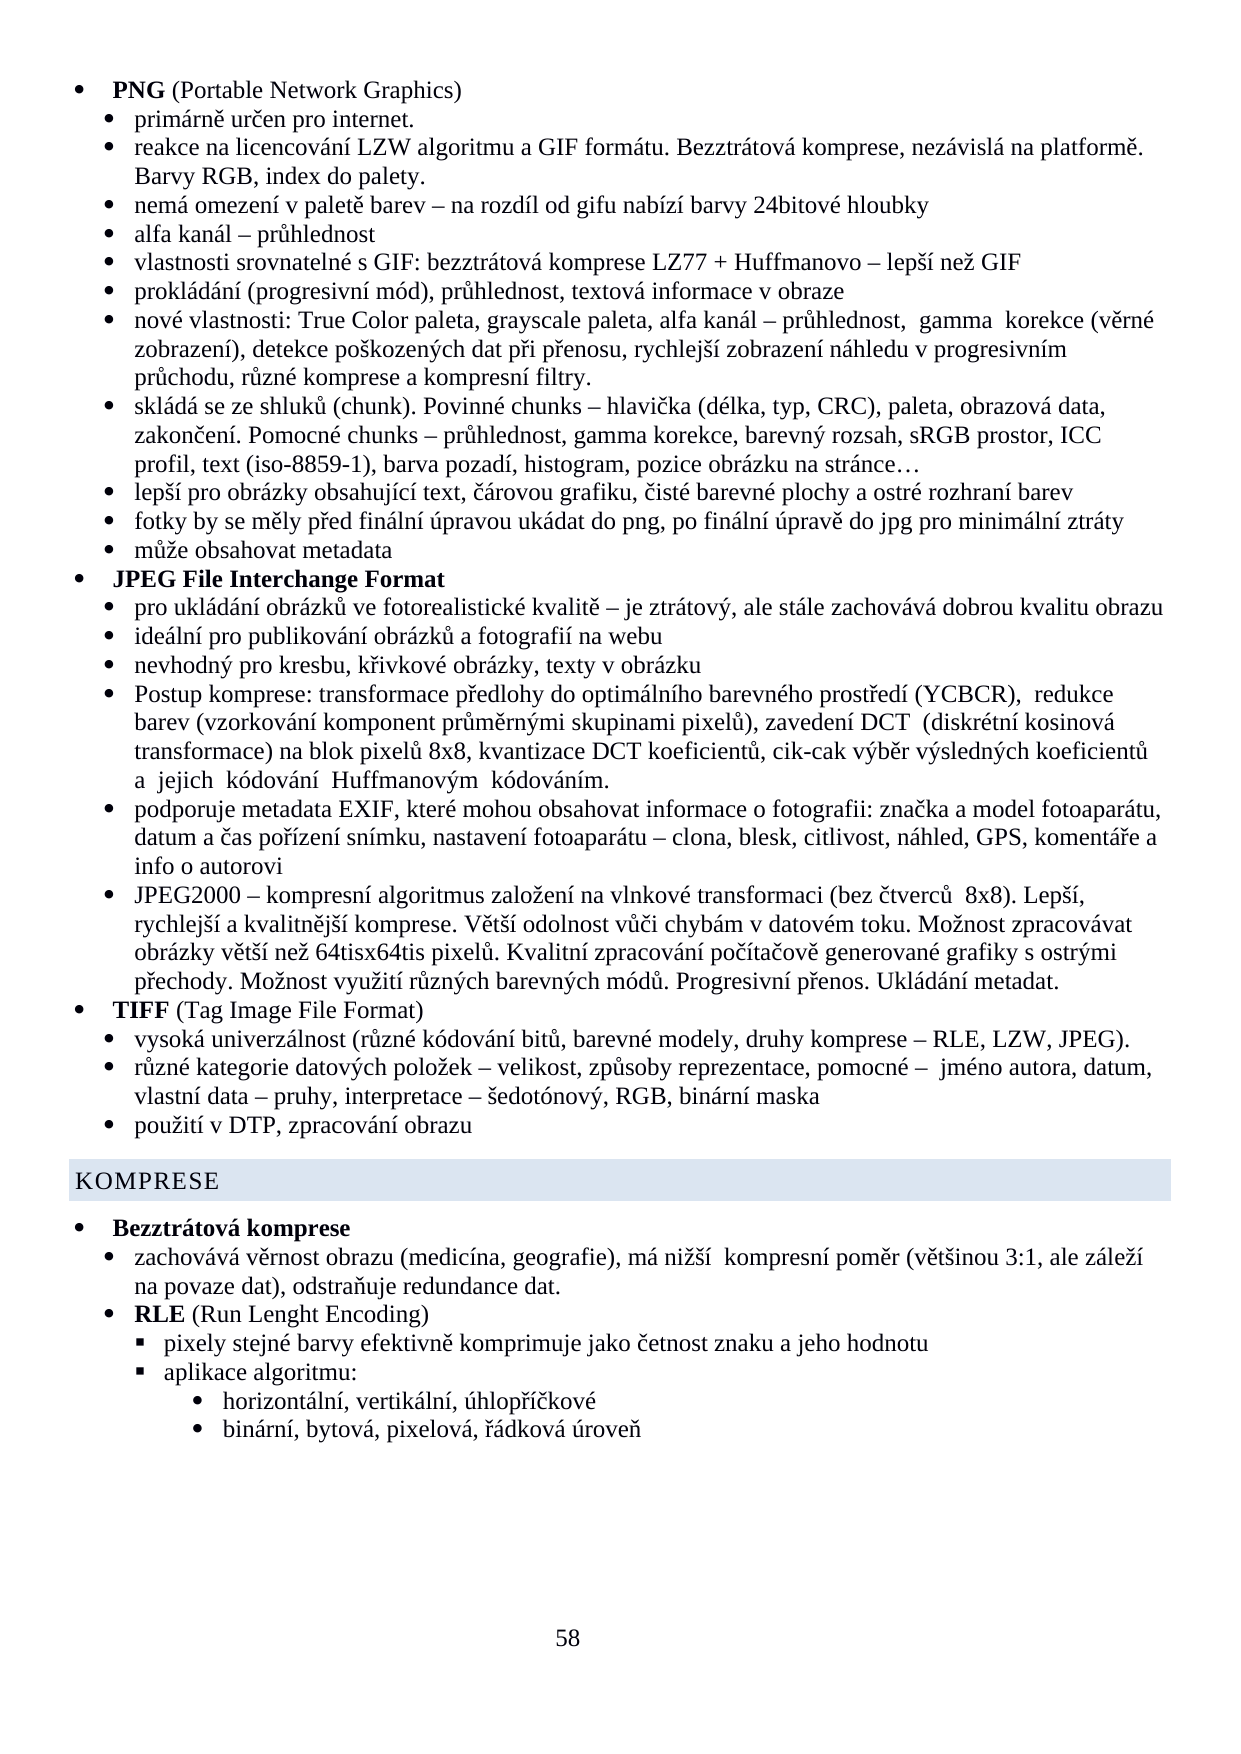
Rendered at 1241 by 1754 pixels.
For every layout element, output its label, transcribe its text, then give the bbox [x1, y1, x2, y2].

list JPEG2000 – kompresní algoritmus založení na vlnkové transformaci (bez čtverců 8x8). Lepší, rychlejší a kvalitnější komprese. Větší odolnost vůči chybám v datovém toku. Možnost zpracovávat obrázky větší než 64tisx64tis pixelů. Kvalitní zpracování počítačově generované grafiky s ostrými přechody. Možnost využití různých barevných módů. Progresivní přenos. Ukládání metadat. [104, 880, 1165, 995]
list ideální pro publikování obrázků a fotografií na webu [104, 621, 1165, 650]
list pro ukládání obrázků ve fotorealistické kvalitě – je ztrátový, ale stále zachovává dobrou kvalitu obrazu [104, 592, 1165, 621]
list prokládání (progresivní mód), průhlednost, textová informace v obraze [104, 276, 1165, 305]
list binární, bytová, pixelová, řádková úroveň [193, 1414, 1165, 1443]
subtitle komprese [75, 1166, 1165, 1194]
list skládá se ze shluků (chunk). Povinné chunks – hlavička (délka, typ, CRC), paleta, obrazová data, zakončení. Pomocné chunks – průhlednost, gamma korekce, barevný rozsah, sRGB prostor, ICC profil, text (iso-8859-1), barva pozadí, histogram, pozice obrázku na stránce… [104, 391, 1165, 477]
list reakce na licencování LZW algoritmu a GIF formátu. Bezztrátová komprese, nezávislá na platformě. Barvy RGB, index do palety. [104, 132, 1165, 190]
list JPEG File Interchange Format [75, 564, 1165, 592]
list Postup komprese: transformace předlohy do optimálního barevného prostředí (YCBCR), redukce barev (vzorkování komponent průměrnými skupinami pixelů), zavedení DCT (diskrétní kosinová transformace) na blok pixelů 8x8, kvantizace DCT koeficientů, cik-cak výběr výsledných koeficientů a jejich kódování Huffmanovým kódováním. [104, 679, 1165, 794]
list zachovává věrnost obrazu (medicína, geografie), má nižší kompresní poměr (většinou 3:1, ale záleží na povaze dat), odstraňuje redundance dat. [104, 1242, 1165, 1299]
list vlastnosti srovnatelné s GIF: bezztrátová komprese LZ77 + Huffmanovo – lepší než GIF [104, 247, 1165, 276]
list PNG (Portable Network Graphics) [75, 75, 1165, 104]
list Bezztrátová komprese [75, 1213, 1165, 1242]
list různé kategorie datových položek – velikost, způsoby reprezentace, pomocné – jméno autora, datum, vlastní data – pruhy, interpretace – šedotónový, RGB, binární maska [104, 1052, 1165, 1110]
list nevhodný pro kresbu, křivkové obrázky, texty v obrázku [104, 650, 1165, 679]
list vysoká univerzálnost (různé kódování bitů, barevné modely, druhy komprese – RLE, LZW, JPEG). [104, 1024, 1165, 1052]
list RLE (Run Lenght Encoding) [104, 1299, 1165, 1328]
list nové vlastnosti: True Color paleta, grayscale paleta, alfa kanál – průhlednost, gamma korekce (věrné zobrazení), detekce poškozených dat při přenosu, rychlejší zobrazení náhledu v progresivním průchodu, různé komprese a kompresní filtry. [104, 305, 1165, 391]
list alfa kanál – průhlednost [104, 219, 1165, 247]
list použití v DTP, zpracování obrazu [104, 1110, 1165, 1139]
list pixely stejné barvy efektivně komprimuje jako četnost znaku a jeho hodnotu [134, 1328, 1165, 1357]
list primárně určen pro internet. [104, 104, 1165, 132]
list nemá omezení v paletě barev – na rozdíl od gifu nabízí barvy 24bitové hloubky [104, 190, 1165, 219]
list lepší pro obrázky obsahující text, čárovou grafiku, čisté barevné plochy a ostré rozhraní barev [104, 477, 1165, 506]
list fotky by se měly před finální úpravou ukádat do png, po finální úpravě do jpg pro minimální ztráty [104, 506, 1165, 535]
list aplikace algoritmu: [134, 1357, 1165, 1386]
list podporuje metadata EXIF, které mohou obsahovat informace o fotografii: značka a model fotoaparátu, datum a čas pořízení snímku, nastavení fotoaparátu – clona, blesk, citlivost, náhled, GPS, komentáře a info o autorovi [104, 794, 1165, 880]
list TIFF (Tag Image File Format) [75, 995, 1165, 1024]
list horizontální, vertikální, úhlopříčkové [193, 1386, 1165, 1414]
list může obsahovat metadata [104, 535, 1165, 564]
